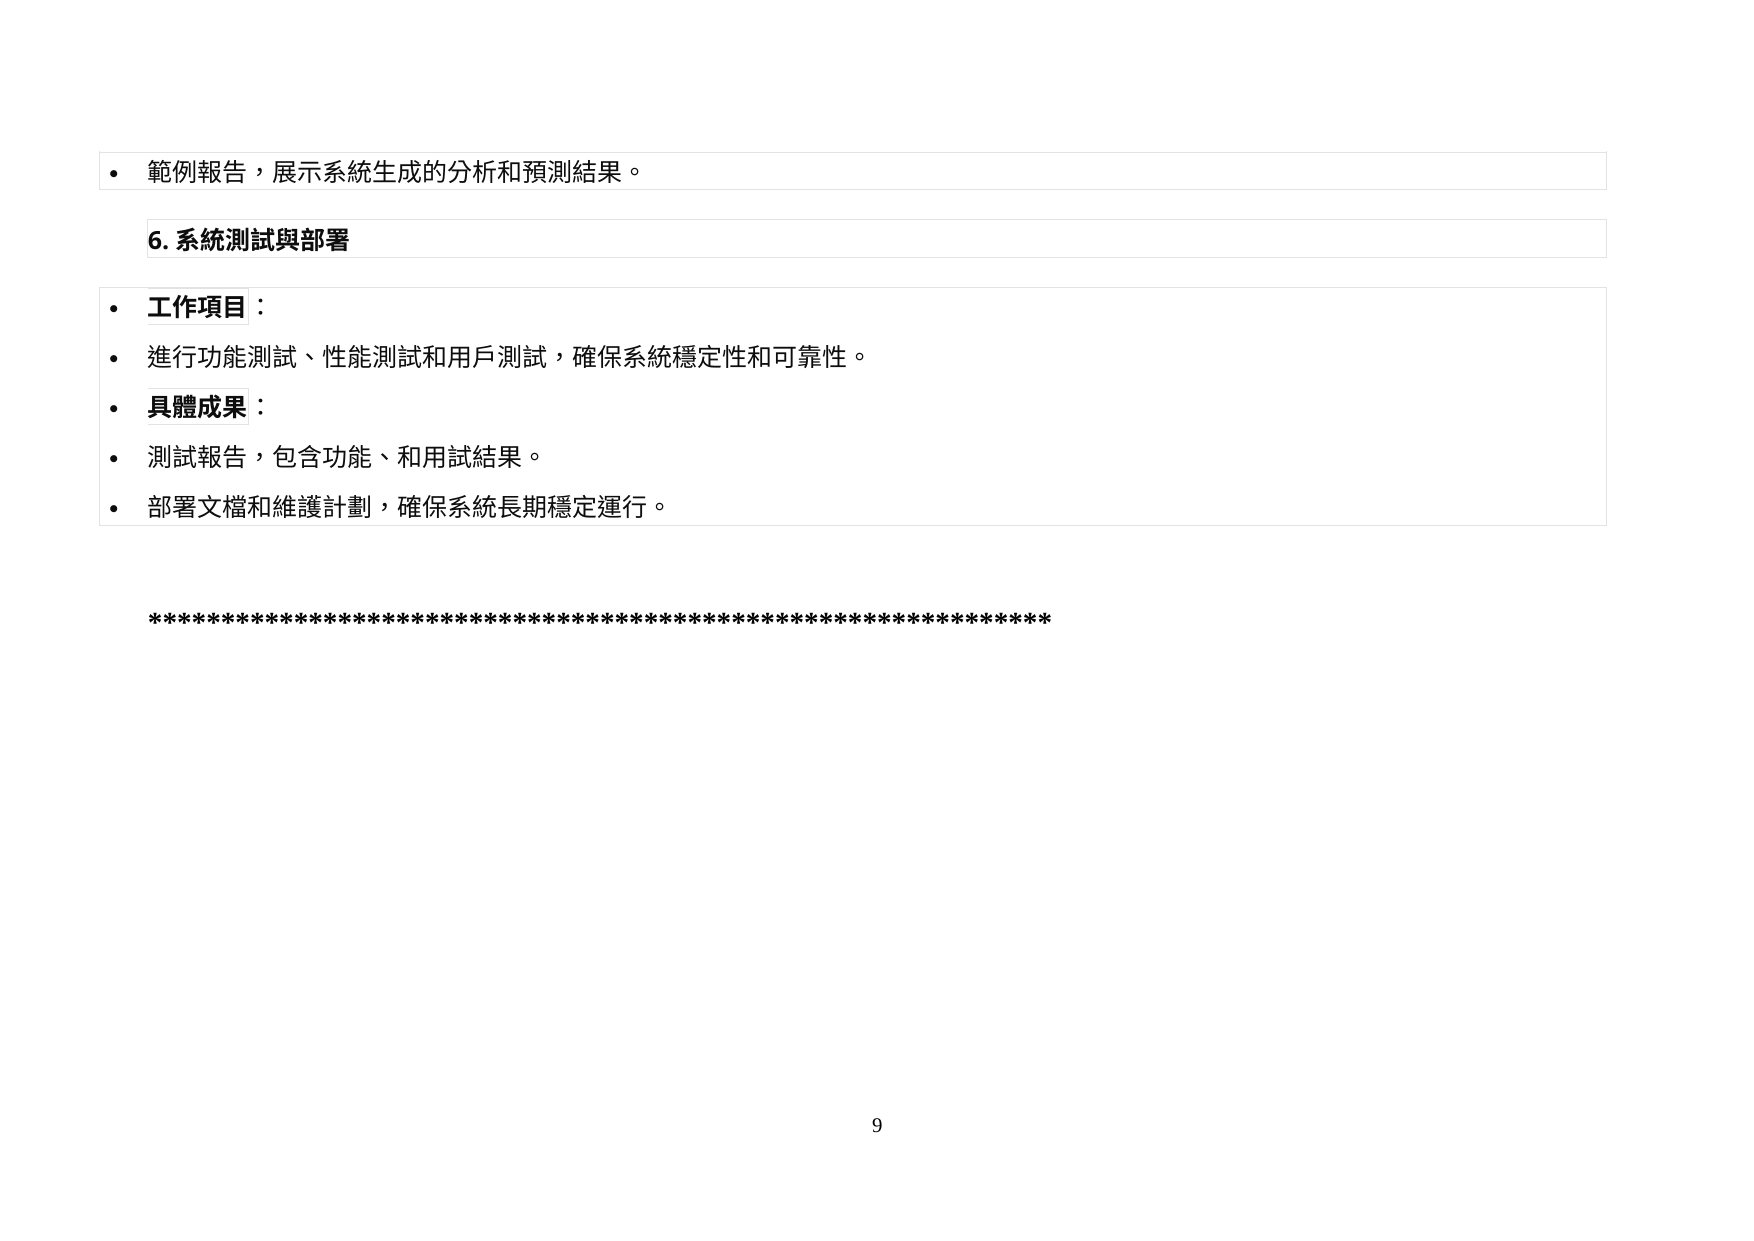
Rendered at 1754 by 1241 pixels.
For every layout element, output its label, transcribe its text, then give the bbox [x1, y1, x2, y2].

text ************************************************************** [148, 605, 1606, 638]
list 測試報告，包含功能、和用試結果。 [100, 437, 1606, 475]
list 具體成果： [249, 387, 1606, 425]
list 具體成果： [100, 387, 248, 425]
list 部署文檔和維護計劃，確保系統長期穩定運行。 [100, 487, 1606, 525]
list 工作項目： [100, 288, 248, 325]
list 工作項目： [249, 288, 1606, 325]
list 進行功能測試、性能測試和用戶測試，確保系統穩定性和可靠性。 [100, 337, 1606, 375]
text 6. 系統測試與部署 [148, 220, 1606, 257]
list 範例報告，展示系統生成的分析和預測結果。 [100, 153, 1606, 189]
